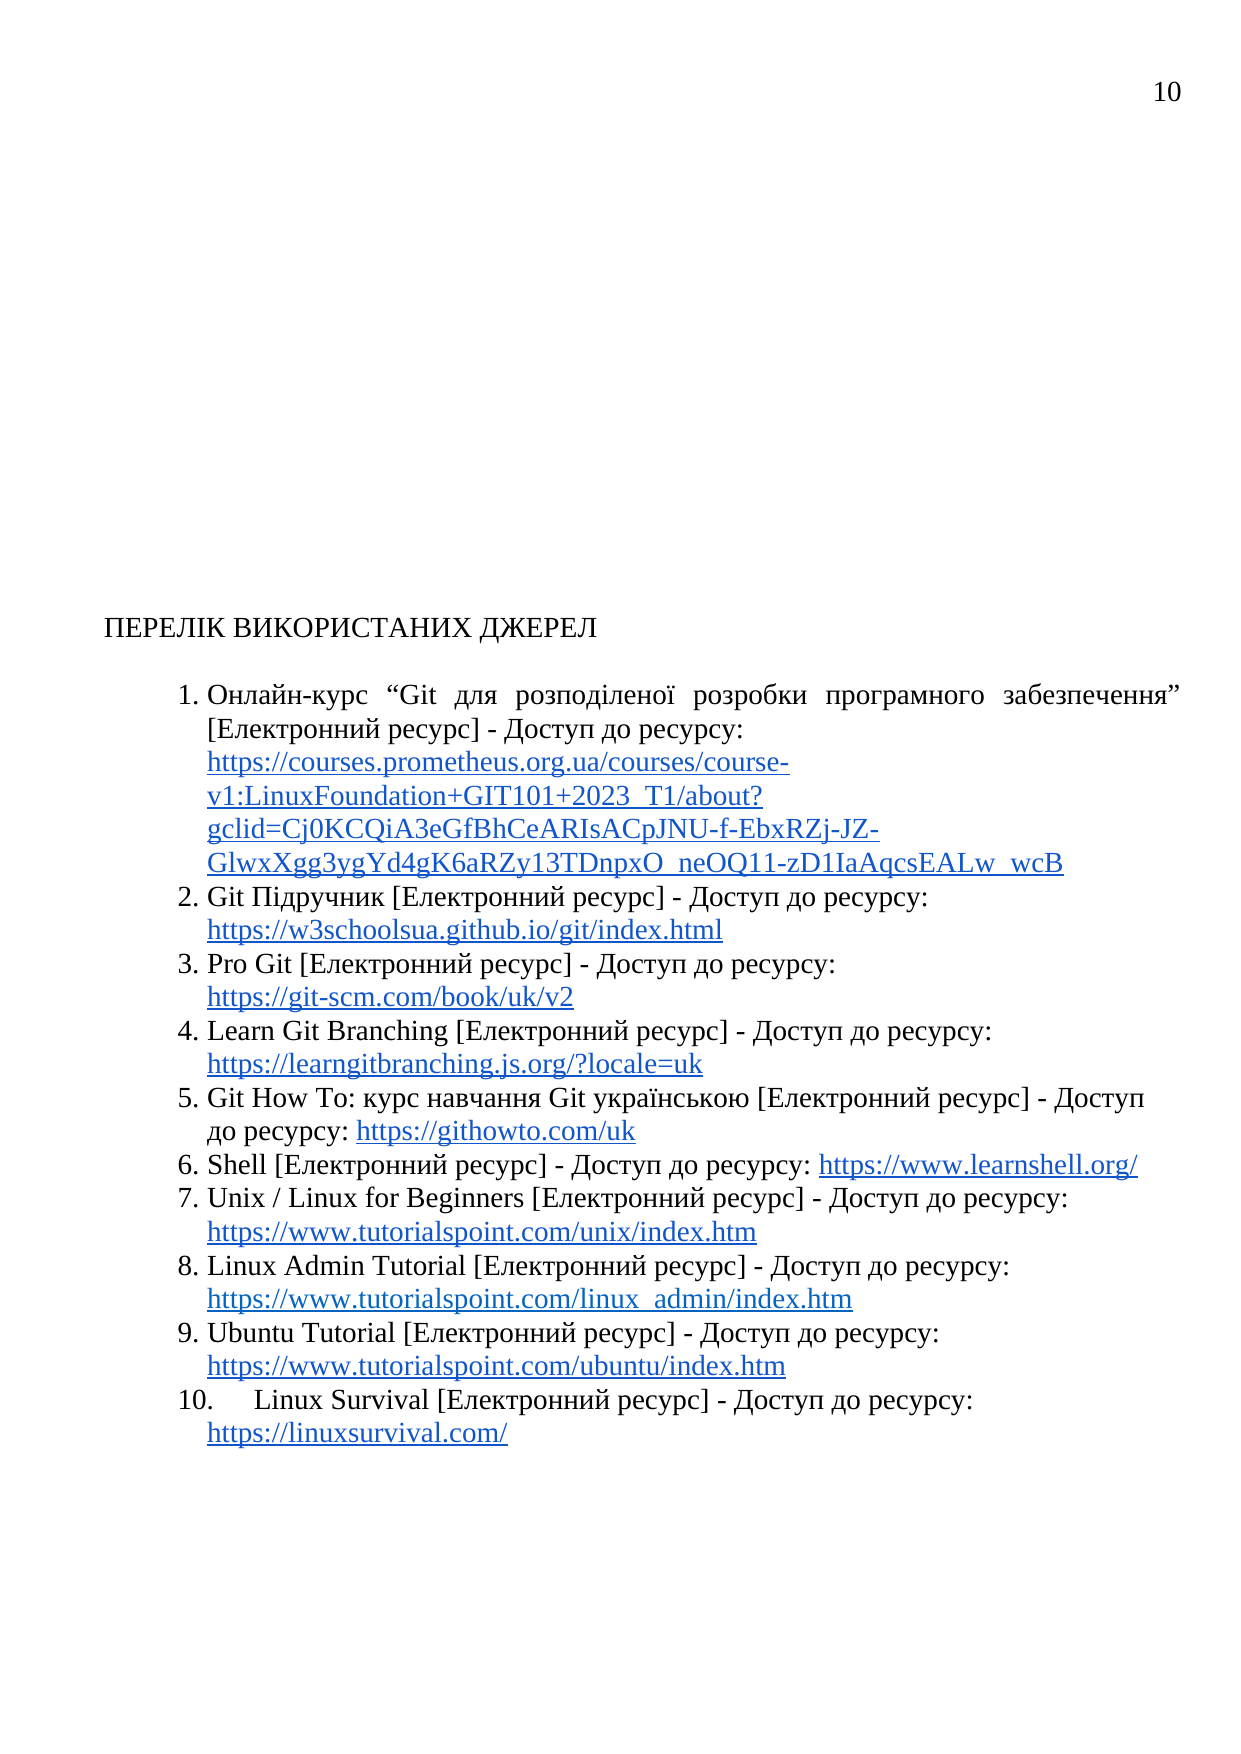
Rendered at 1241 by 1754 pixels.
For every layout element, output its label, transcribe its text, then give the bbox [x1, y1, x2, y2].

list Linux Admin Tutorial [Електронний ресурс] - Доступ до ресурсу: https://www.tutorialspoint.com/linux_admin/index.htm [177, 1248, 1181, 1315]
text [103, 107, 1181, 644]
list Learn Git Branching [Електронний ресурс] - Доступ до ресурсу: https://learngitbranching.js.org/?locale=uk [177, 1013, 1181, 1080]
list Pro Git [Електронний ресурс] - Доступ до ресурсу: https://git-scm.com/book/uk/v2 [177, 946, 1181, 1013]
list Онлайн-курс “Git для розподіленої розробки програмного забезпечення” [Електронний ресурс] - Доступ до ресурсу: [177, 677, 1181, 744]
list Ubuntu Tutorial [Електронний ресурс] - Доступ до ресурсу: https://www.tutorialspoint.com/ubuntu/index.htm [177, 1315, 1181, 1382]
text https://w3schoolsua.github.io/git/index.html [207, 912, 1181, 946]
text https://courses.prometheus.org.ua/courses/course-v1:LinuxFoundation+GIT101+2023_T1/about?gclid=Cj0KCQiA3eGfBhCeARIsACpJNU-f-EbxRZj-JZ-GlwxXgg3ygYd4gK6aRZy13TDnpxO_neOQ11-zD1IaAqcsEALw_wcB [207, 744, 1181, 879]
list Shell [Електронний ресурс] - Доступ до ресурсу: https://www.learnshell.org/ [177, 1147, 1181, 1181]
list Git Підручник [Електронний ресурс] - Доступ до ресурсу: [177, 879, 1181, 912]
list Unix / Linux for Beginners [Електронний ресурс] - Доступ до ресурсу: https://www.tutorialspoint.com/unix/index.htm [177, 1181, 1181, 1248]
list Git How To: курс навчання Git українською [Електронний ресурс] - Доступ до ресурсу: https://githowto.com/uk [177, 1080, 1181, 1147]
list Linux Survival [Електронний ресурс] - Доступ до ресурсу: https://linuxsurvival.com/ [177, 1382, 1181, 1449]
